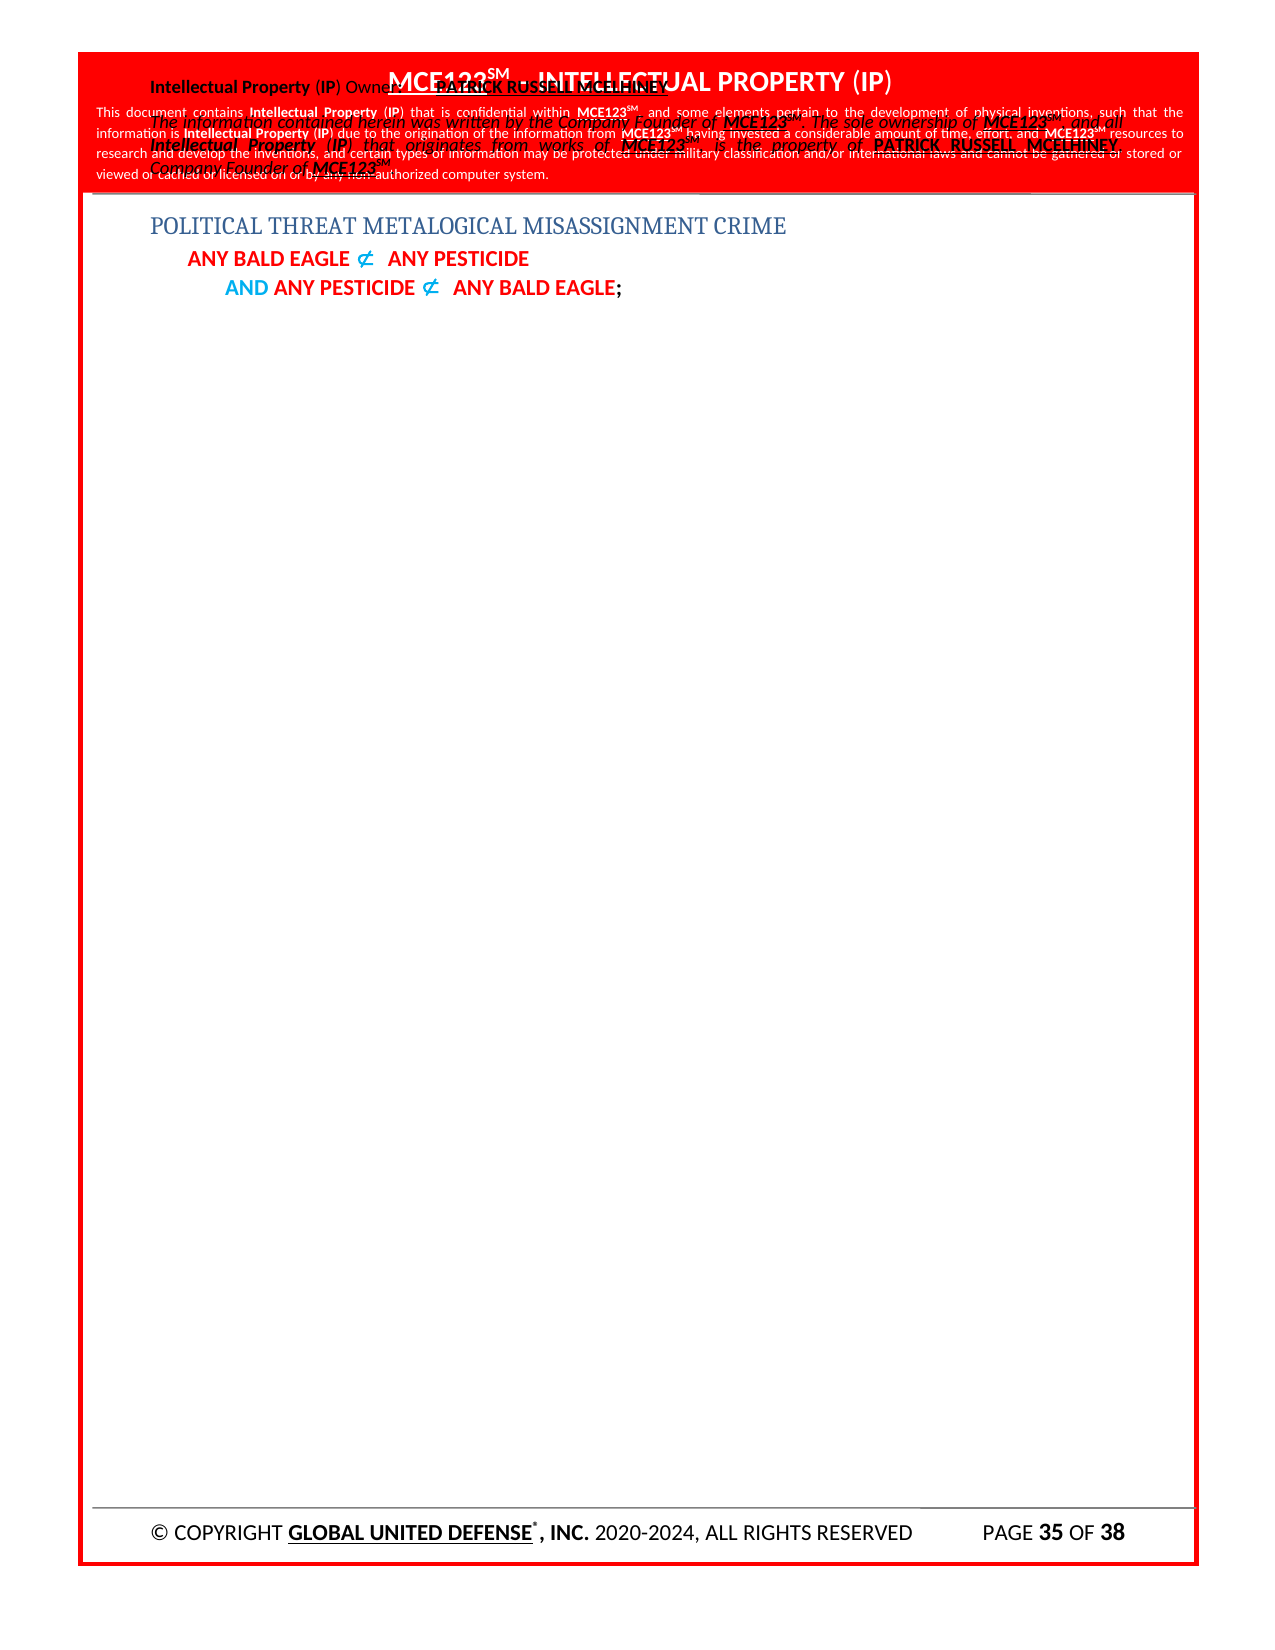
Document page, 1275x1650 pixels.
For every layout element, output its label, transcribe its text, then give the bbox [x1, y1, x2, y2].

text AND ANY PESTICIDE Ë ANY BALD EAGLE; [187, 273, 1125, 301]
subtitle POLITICAL THREAT METALOGICAL MISASSIGNMENT CRIME [150, 212, 1125, 240]
text ANY BALD EAGLE Ë ANY PESTICIDE [187, 244, 1125, 273]
